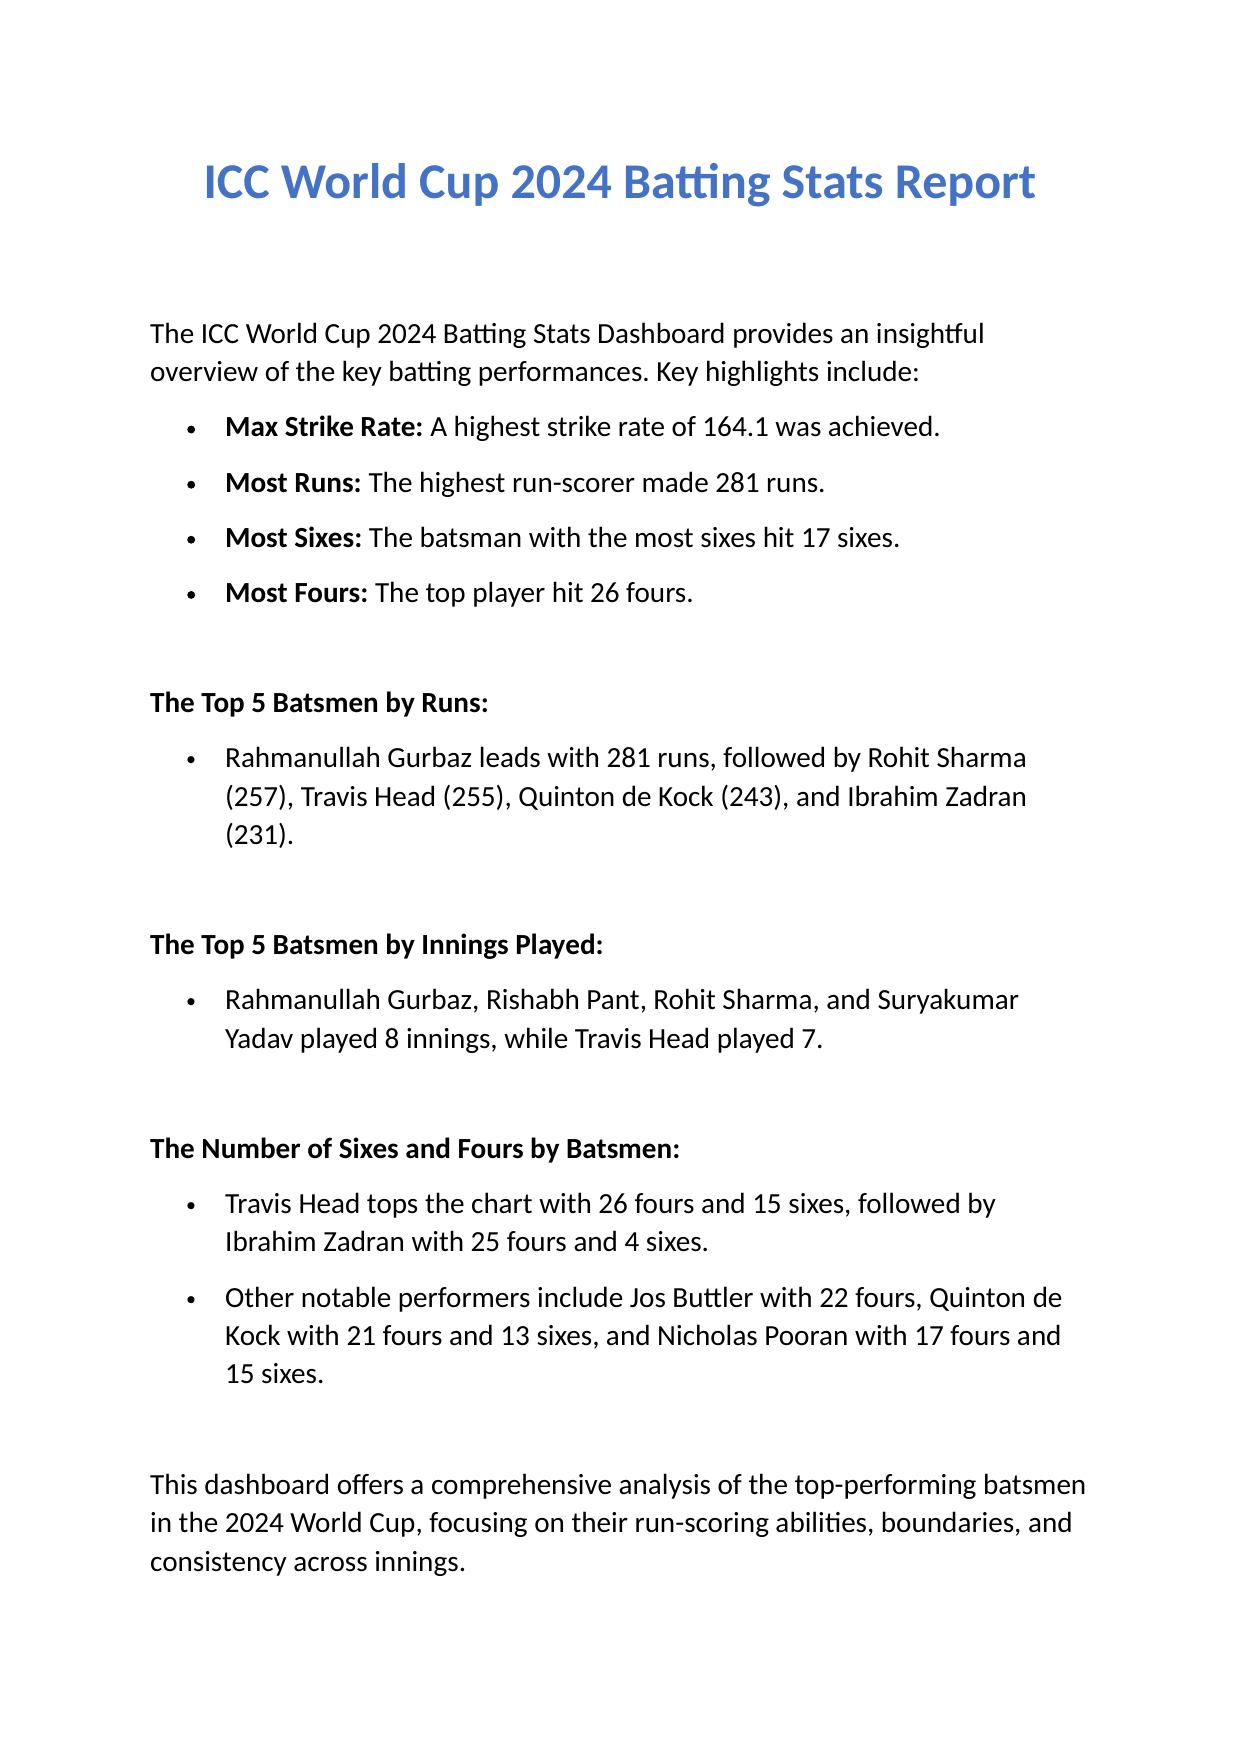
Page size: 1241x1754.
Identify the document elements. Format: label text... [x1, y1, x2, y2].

text The Top 5 Batsmen by Runs: [150, 684, 1090, 720]
list Rahmanullah Gurbaz, Rishabh Pant, Rohit Sharma, and Suryakumar Yadav played 8 innings, while Travis Head played 7. [187, 981, 1090, 1055]
list Max Strike Rate: A highest strike rate of 164.1 was achieved. [187, 408, 1090, 444]
text The Top 5 Batsmen by Innings Played: [150, 926, 1090, 962]
text The ICC World Cup 2024 Batting Stats Dashboard provides an insightful overview of the key batting performances. Key highlights include: [150, 315, 1090, 389]
list Rahmanullah Gurbaz leads with 281 runs, followed by Rohit Sharma (257), Travis Head (255), Quinton de Kock (243), and Ibrahim Zadran (231). [187, 739, 1090, 852]
text The Number of Sixes and Fours by Batsmen: [150, 1130, 1090, 1166]
list Most Runs: The highest run-scorer made 281 runs. [187, 464, 1090, 499]
text This dashboard offers a comprehensive analysis of the top-performing batsmen in the 2024 World Cup, focusing on their run-scoring abilities, boundaries, and consistency across innings. [150, 1466, 1090, 1578]
text ICC World Cup 2024 Batting Stats Report [150, 150, 1090, 211]
list Travis Head tops the chart with 26 fours and 15 sixes, followed by Ibrahim Zadran with 25 fours and 4 sixes. [187, 1185, 1090, 1259]
list Most Fours: The top player hit 26 fours. [187, 574, 1090, 609]
list Other notable performers include Jos Buttler with 22 fours, Quinton de Kock with 21 fours and 13 sixes, and Nicholas Pooran with 17 fours and 15 sixes. [187, 1279, 1090, 1391]
list Most Sixes: The batsman with the most sixes hit 17 sixes. [187, 519, 1090, 554]
